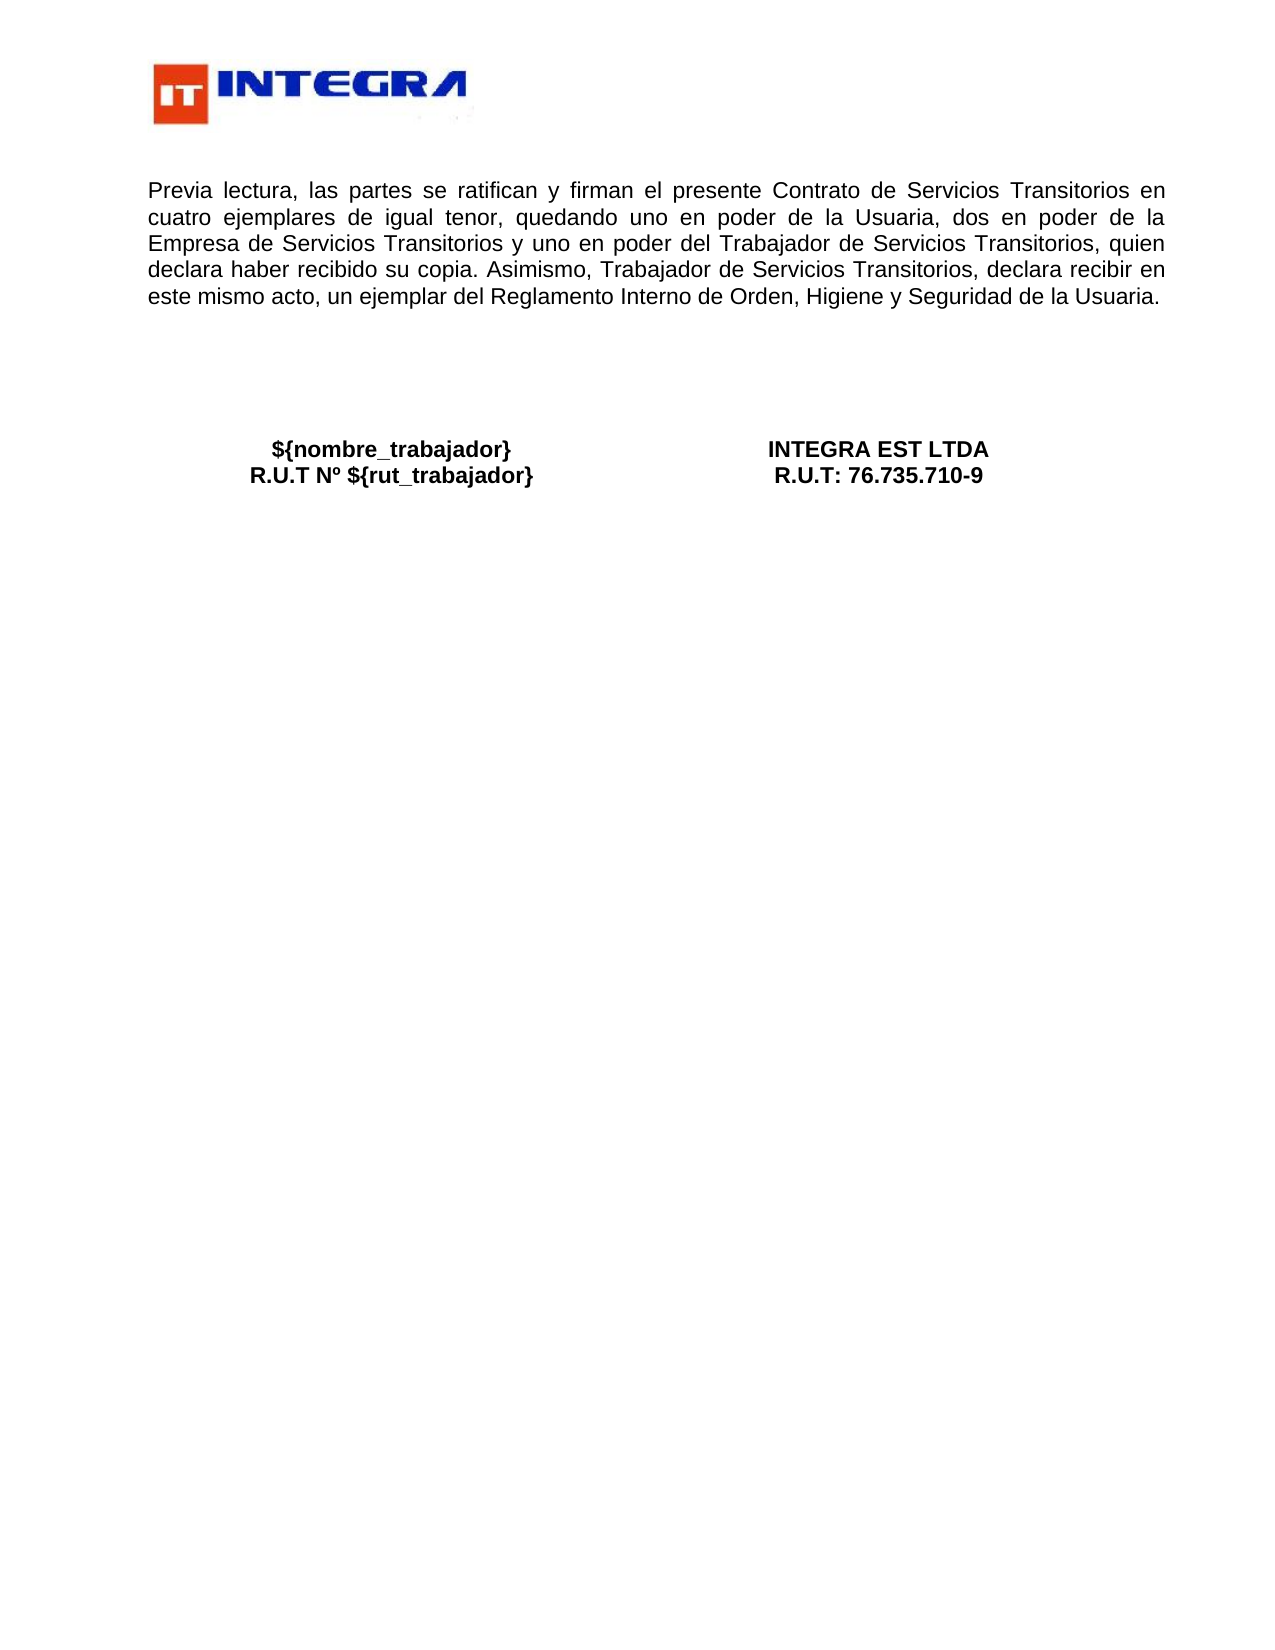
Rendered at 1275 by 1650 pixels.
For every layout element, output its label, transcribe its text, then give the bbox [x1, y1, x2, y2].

table_header INTEGRA EST LTDA [635, 436, 1122, 462]
list Previa lectura, las partes se ratifican y firman el presente Contrato de Servicios Transitorios en cuatro ejemplares de igual tenor, quedando uno en poder de la Usuaria, dos en poder de la Empresa de Servicios Transitorios y uno en poder del Trabajador de Servicios Transitorios, quien declara haber recibido su copia. Asimismo, Trabajador de Servicios Transitorios, declara recibir en este mismo acto, un ejemplar del Reglamento Interno de Orden, Higiene y Seguridad de la Usuaria. [148, 177, 1166, 309]
table_cell R.U.T: 76.735.710-9 [635, 463, 1122, 489]
table_cell R.U.T Nº ${rut_trabajador} [148, 463, 635, 489]
table_header ${nombre_trabajador} [148, 436, 635, 462]
picture [147, 59, 475, 133]
